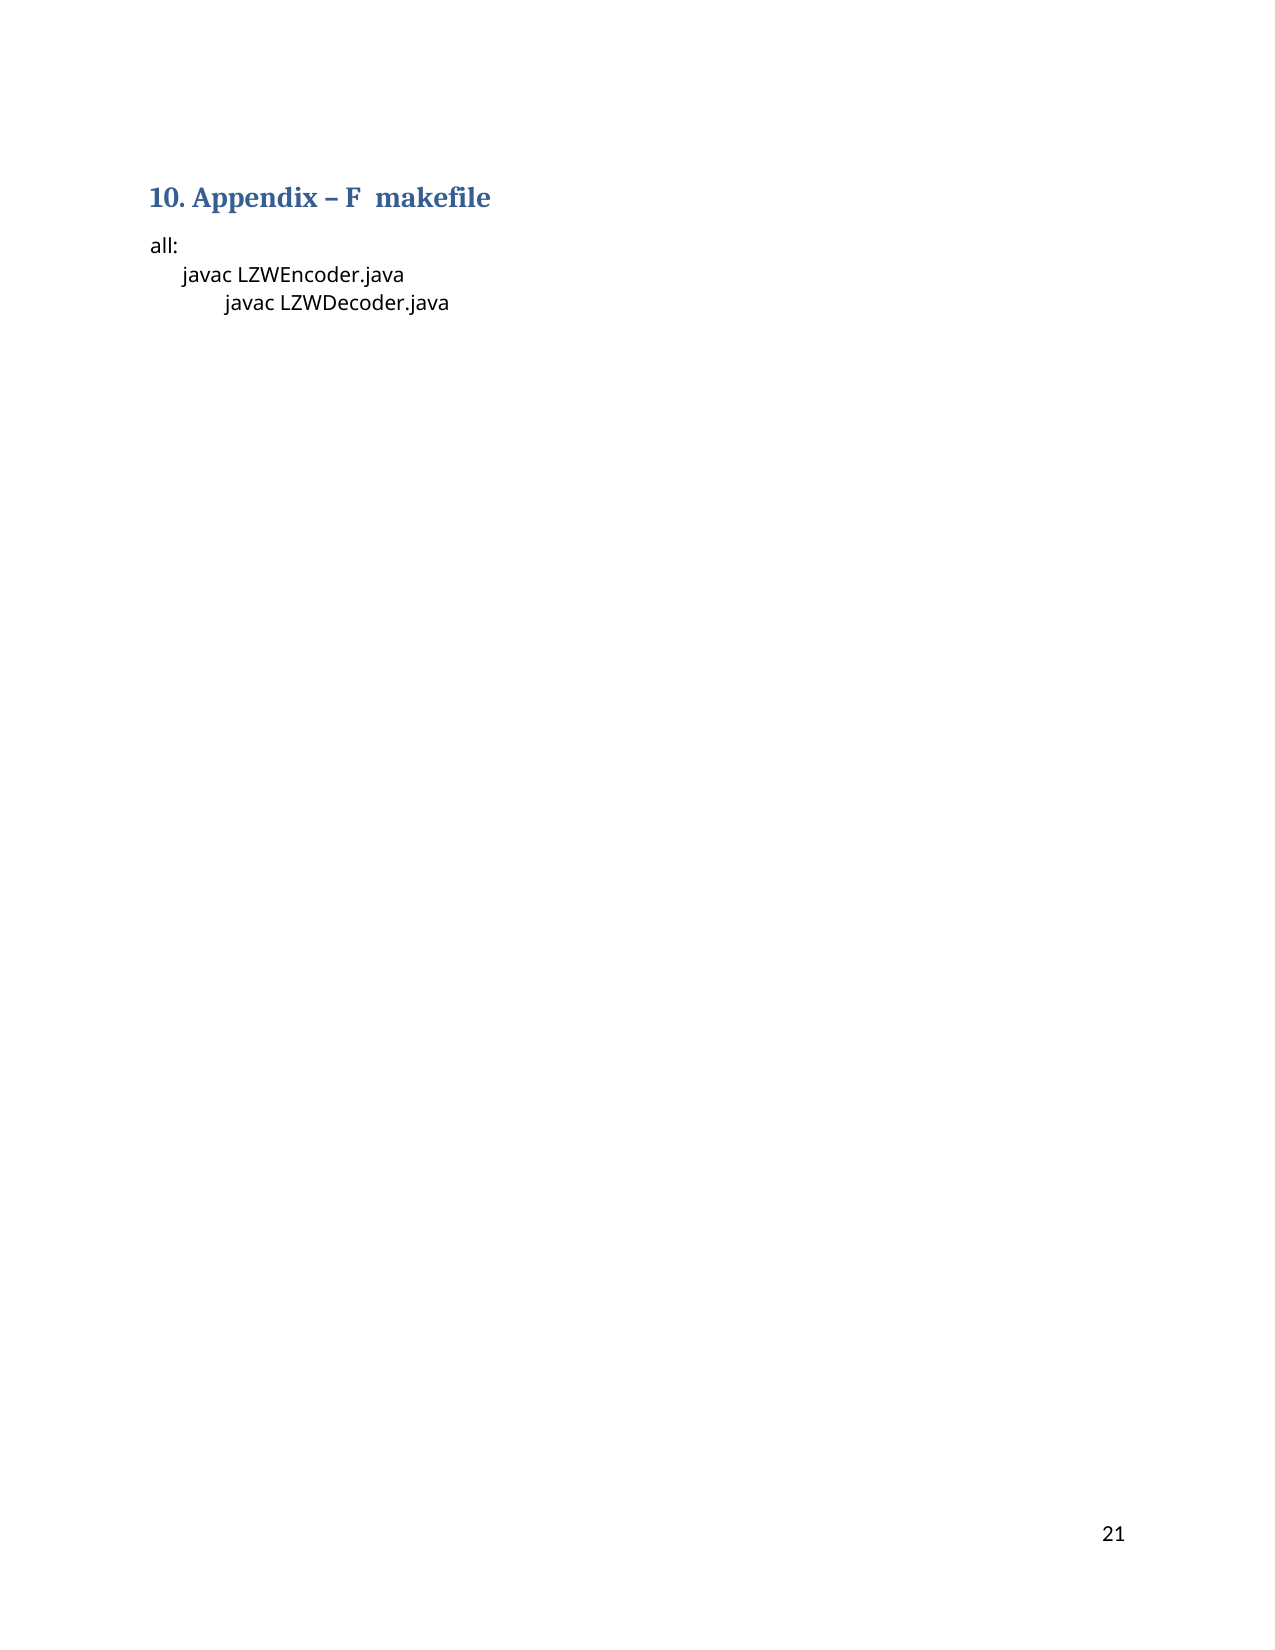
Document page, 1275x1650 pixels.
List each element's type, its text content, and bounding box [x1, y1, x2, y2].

text javac LZWEncoder.java [150, 260, 1125, 288]
text all: [150, 232, 1125, 260]
subtitle 10. Appendix – F makefile [150, 181, 1125, 215]
text javac LZWDecoder.java [150, 288, 1125, 317]
